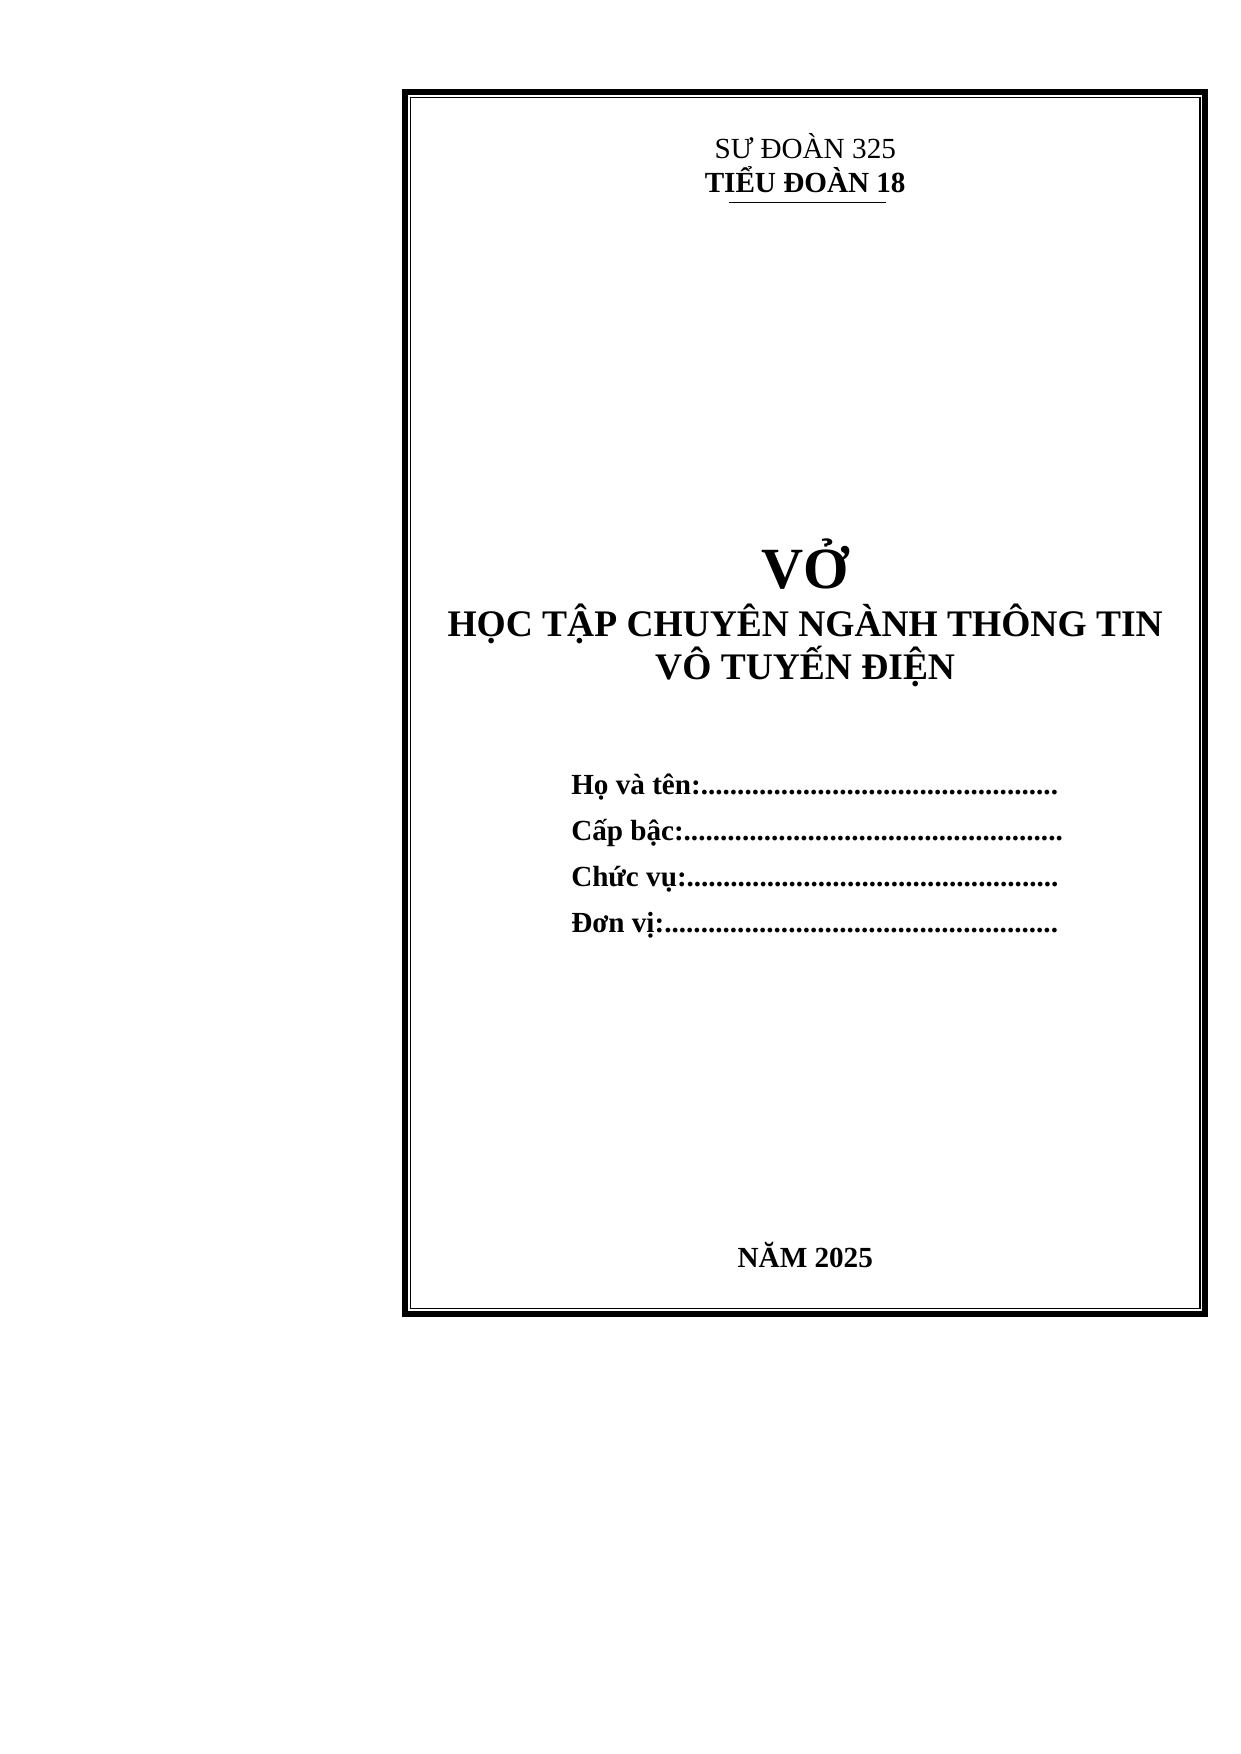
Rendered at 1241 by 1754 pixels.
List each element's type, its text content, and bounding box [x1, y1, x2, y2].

table_header SƯ ĐOÀN 325 TIỂU ĐOÀN 18 VỞ HỌC TẬP CHUYÊN NGÀNH THÔNG TIN VÔ TUYẾN ĐIỆN NĂM 2025 [411, 98, 1199, 1308]
